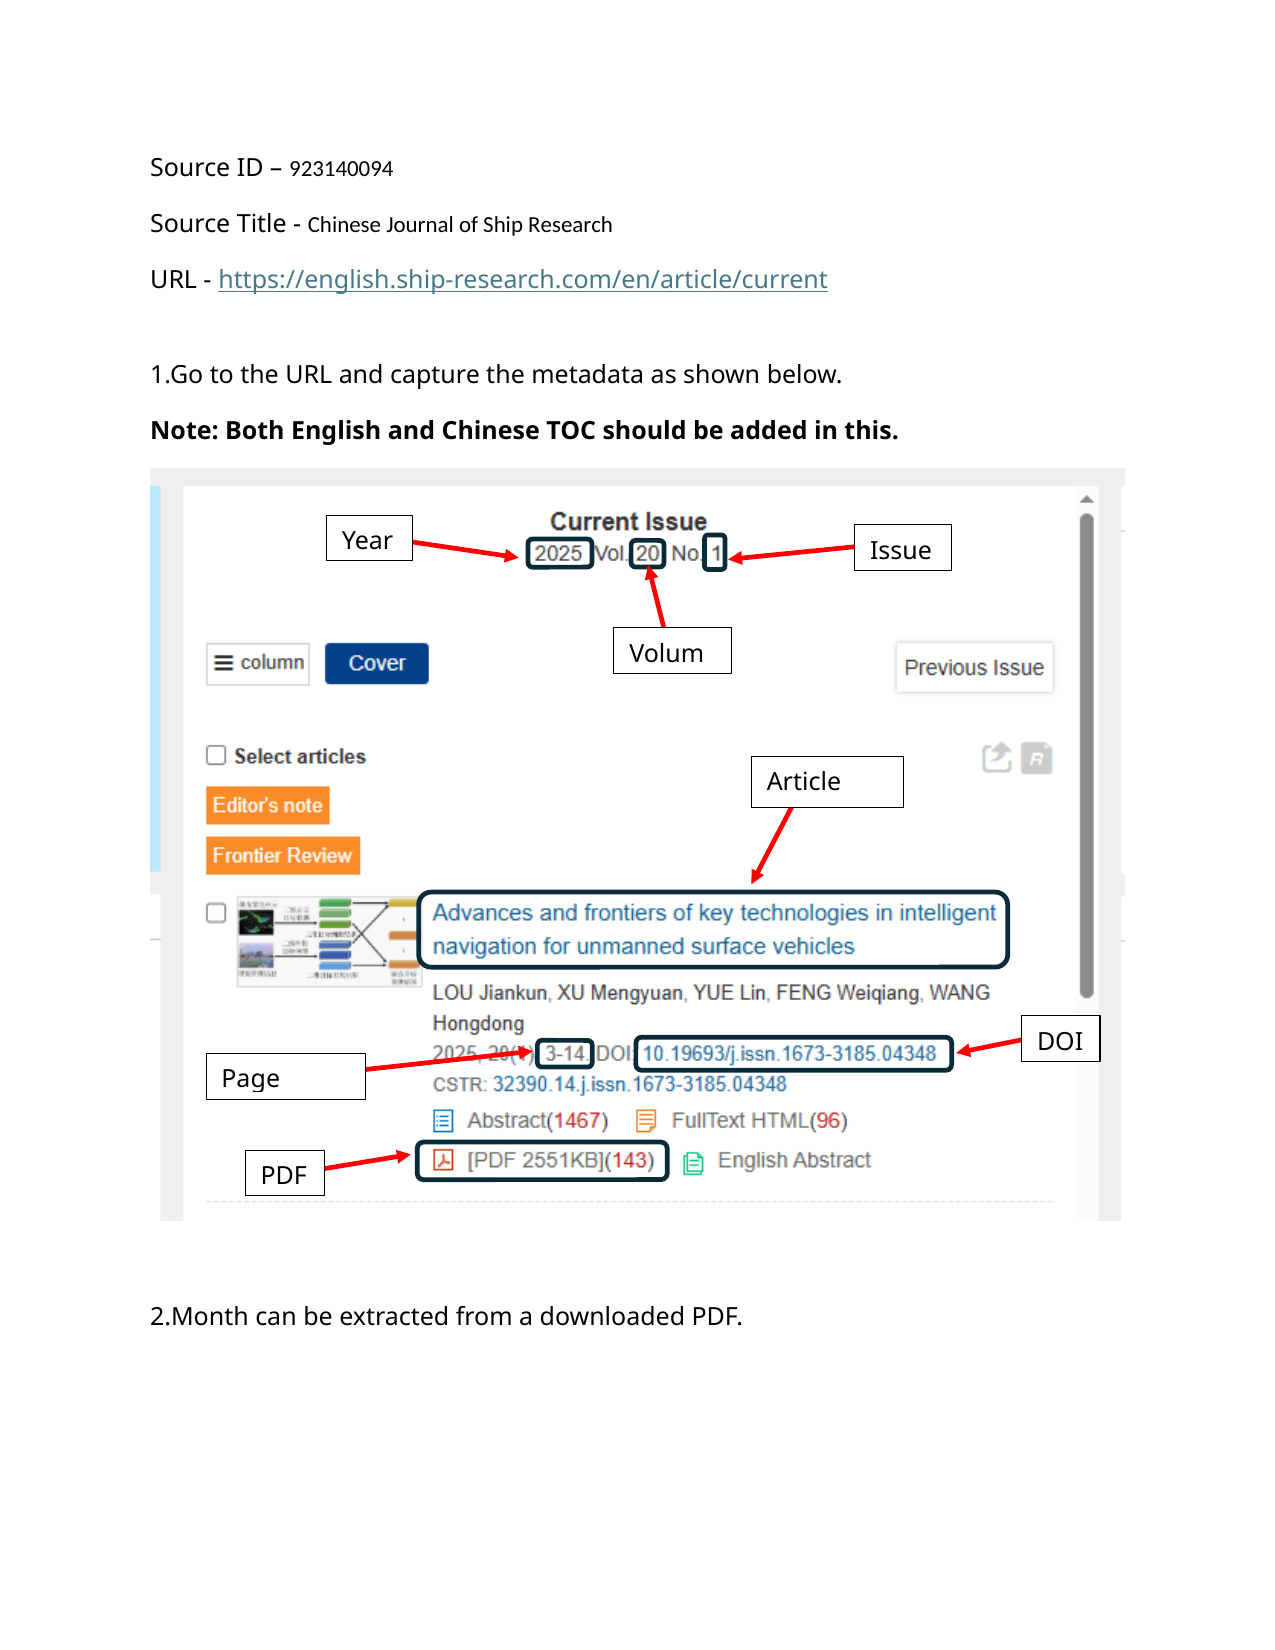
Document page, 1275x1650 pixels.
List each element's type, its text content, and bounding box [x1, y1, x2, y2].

text URL - https://english.ship-research.com/en/article/current [150, 262, 1125, 296]
text 1.Go to the URL and capture the metadata as shown below. [150, 317, 1125, 391]
text Note: Both English and Chinese TOC should be added in this. [150, 412, 1125, 447]
text 2.Month can be extracted from a downloaded PDF. [150, 1298, 1125, 1333]
text Source Title - Chinese Journal of Ship Research [150, 206, 1125, 240]
picture [150, 468, 1125, 1221]
text Source ID – 923140094 [150, 150, 1125, 184]
